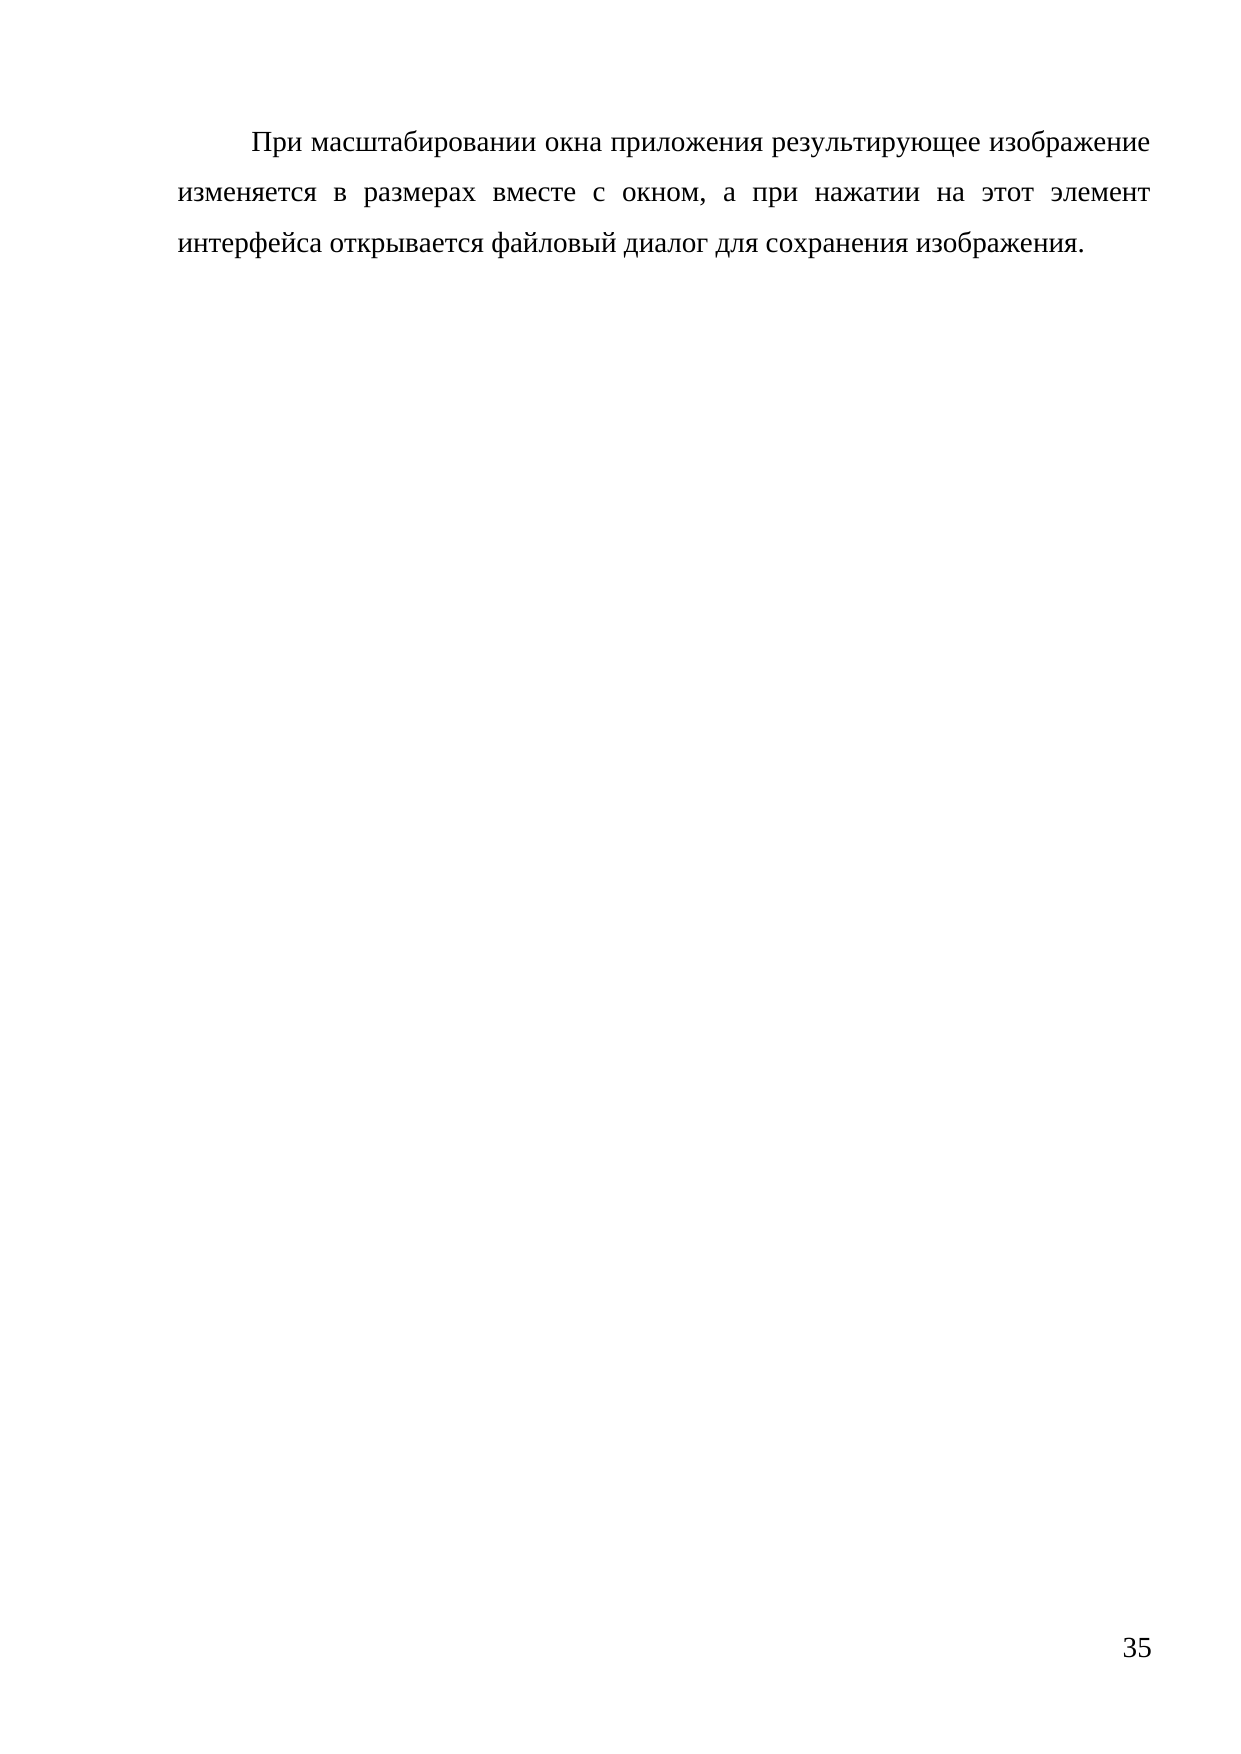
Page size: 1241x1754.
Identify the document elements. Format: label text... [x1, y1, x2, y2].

text При масштабировании окна приложения результирующее изображение изменяется в размерах вместе с окном, а при нажатии на этот элемент интерфейса открывается файловый диалог для сохранения изображения. [177, 124, 1152, 258]
